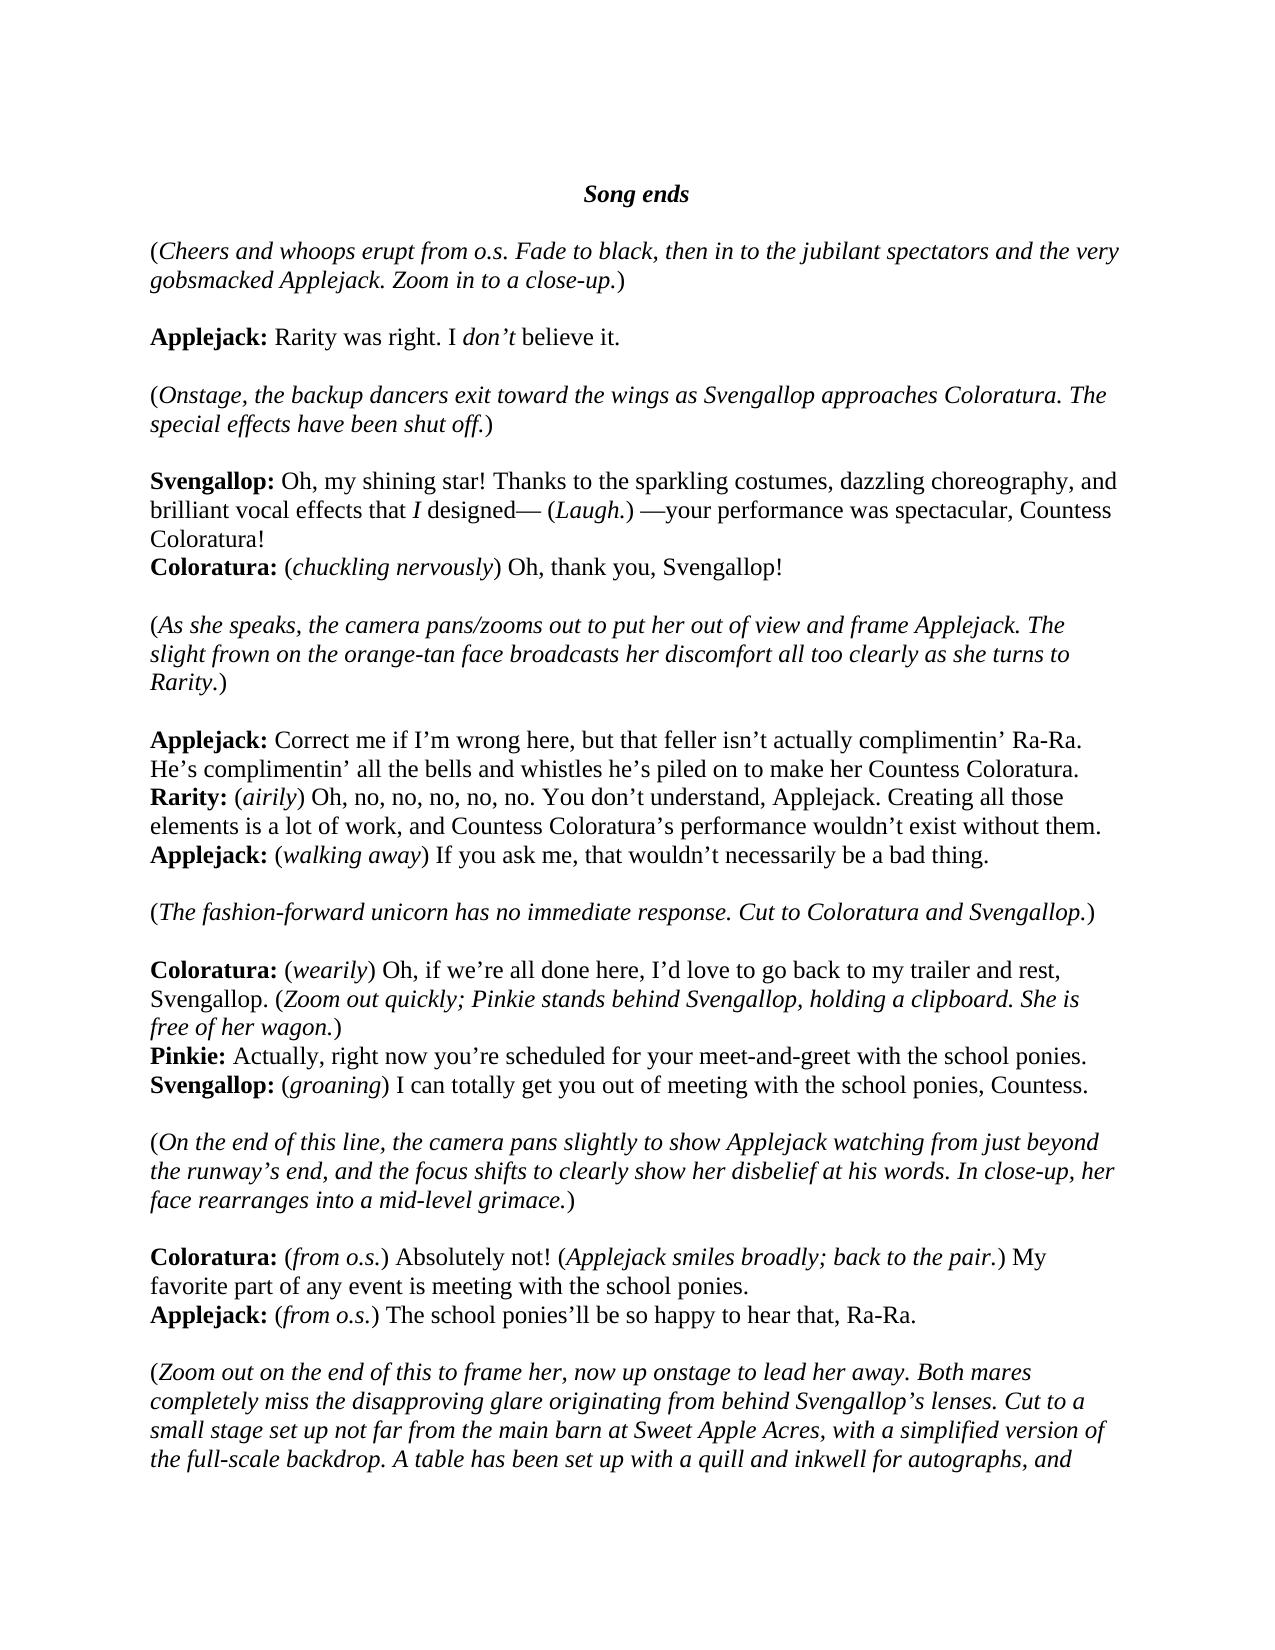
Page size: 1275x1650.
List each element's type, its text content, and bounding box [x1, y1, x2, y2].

text (Cheers and whoops erupt from o.s. Fade to black, then in to the jubilant spectators and the very gobsmacked Applejack. Zoom in to a close-up.) [150, 236, 1125, 294]
text Coloratura: (from o.s.) Absolutely not! (Applejack smiles broadly; back to the pair.) My favorite part of any event is meeting with the school ponies. [150, 1242, 1125, 1300]
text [150, 1357, 1125, 1472]
text Rarity: (airily) Oh, no, no, no, no, no. You don’t understand, Applejack. Creating all those elements is a lot of work, and Countess Coloratura’s performance wouldn’t exist without them. [150, 782, 1125, 840]
text Coloratura: (chuckling nervously) Oh, thank you, Svengallop! [150, 552, 1125, 581]
text Song ends [150, 179, 1125, 207]
text (The fashion-forward unicorn has no immediate response. Cut to Coloratura and Svengallop.) [150, 897, 1125, 926]
text (As she speaks, the camera pans/zooms out to put her out of view and frame Applejack. The slight frown on the orange-tan face broadcasts her discomfort all too clearly as she turns to Rarity.) [150, 610, 1125, 696]
text Applejack: Rarity was right. I don’t believe it. [150, 322, 1125, 351]
text Svengallop: (groaning) I can totally get you out of meeting with the school ponies, Countess. [150, 1070, 1125, 1099]
text Pinkie: Actually, right now you’re scheduled for your meet-and-greet with the school ponies. [150, 1041, 1125, 1070]
text Svengallop: Oh, my shining star! Thanks to the sparkling costumes, dazzling choreography, and brilliant vocal effects that I designed— (Laugh.) —your performance was spectacular, Countess Coloratura! [150, 466, 1125, 552]
text Coloratura: (wearily) Oh, if we’re all done here, I’d love to go back to my trailer and rest, Svengallop. (Zoom out quickly; Pinkie stands behind Svengallop, holding a clipboard. She is free of her wagon.) [150, 955, 1125, 1041]
text Applejack: (walking away) If you ask me, that wouldn’t necessarily be a bad thing. [150, 840, 1125, 869]
text Applejack: Correct me if I’m wrong here, but that feller isn’t actually complimentin’ Ra-Ra. He’s complimentin’ all the bells and whistles he’s piled on to make her Countess Coloratura. [150, 725, 1125, 782]
text (On the end of this line, the camera pans slightly to show Applejack watching from just beyond the runway’s end, and the focus shifts to clearly show her disbelief at his words. In close-up, her face rearranges into a mid-level grimace.) [150, 1127, 1125, 1214]
text (Onstage, the backup dancers exit toward the wings as Svengallop approaches Coloratura. The special effects have been shut off.) [150, 380, 1125, 437]
text Applejack: (from o.s.) The school ponies’ll be so happy to hear that, Ra-Ra. [150, 1300, 1125, 1329]
